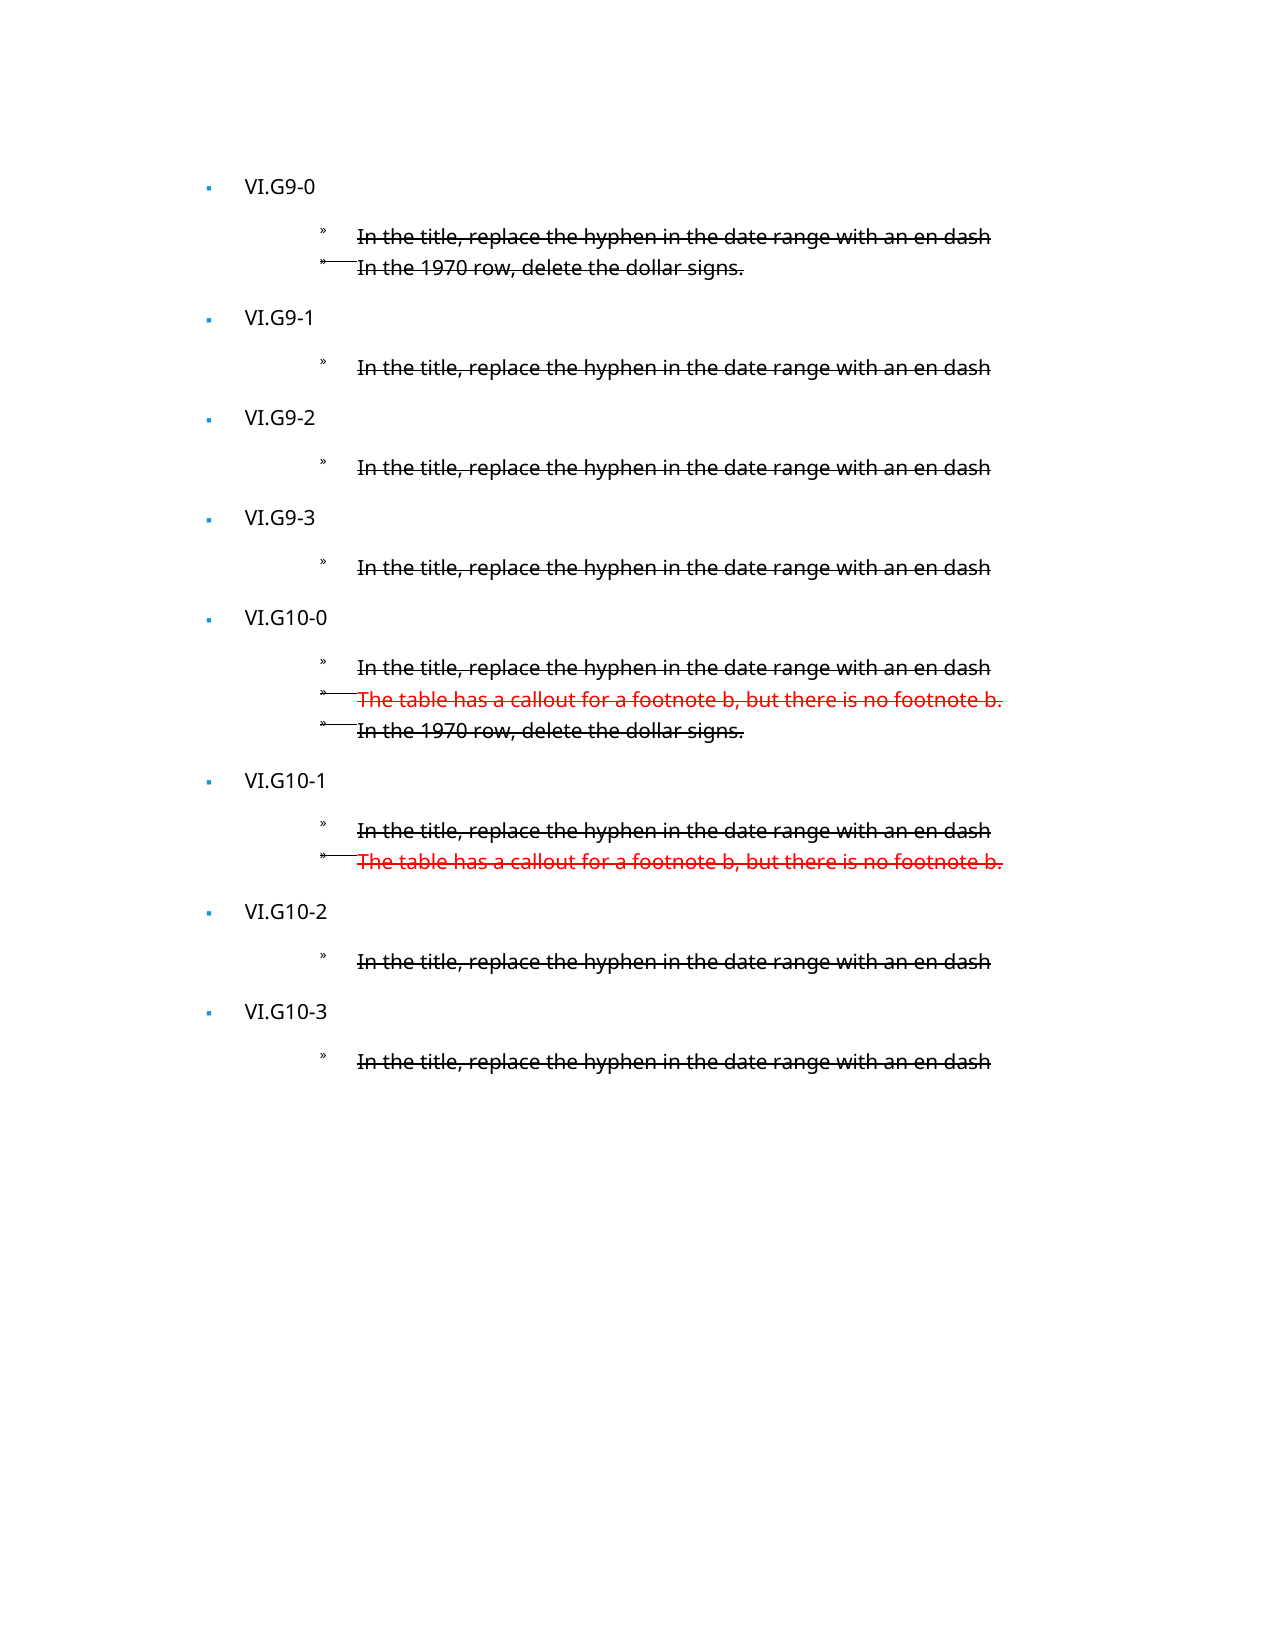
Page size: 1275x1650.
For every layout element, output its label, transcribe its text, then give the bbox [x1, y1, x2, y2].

list In the 1970 row, delete the dollar signs. [319, 713, 1107, 744]
list In the title, replace the hyphen in the date range with an en dash [319, 813, 1107, 844]
list In the title, replace the hyphen in the date range with an en dash [319, 551, 1107, 582]
list In the title, replace the hyphen in the date range with an en dash [319, 651, 1107, 682]
list In the title, replace the hyphen in the date range with an en dash [319, 351, 1107, 382]
list VI.G10-3 [207, 994, 1107, 1026]
list In the 1970 row, delete the dollar signs. [319, 251, 1107, 282]
list The table has a callout for a footnote b, but there is no footnote b. [319, 844, 1107, 876]
list VI.G10-1 [207, 763, 1107, 794]
list VI.G9-2 [207, 401, 1107, 432]
list VI.G9-3 [207, 501, 1107, 532]
list VI.G9-0 [207, 169, 1107, 201]
list The table has a callout for a footnote b, but there is no footnote b. [319, 682, 1107, 713]
list In the title, replace the hyphen in the date range with an en dash [319, 944, 1107, 976]
list In the title, replace the hyphen in the date range with an en dash [319, 219, 1107, 251]
list In the title, replace the hyphen in the date range with an en dash [319, 1044, 1107, 1076]
list VI.G9-1 [207, 301, 1107, 332]
list VI.G10-0 [207, 601, 1107, 632]
list In the title, replace the hyphen in the date range with an en dash [319, 451, 1107, 482]
list VI.G10-2 [207, 894, 1107, 926]
